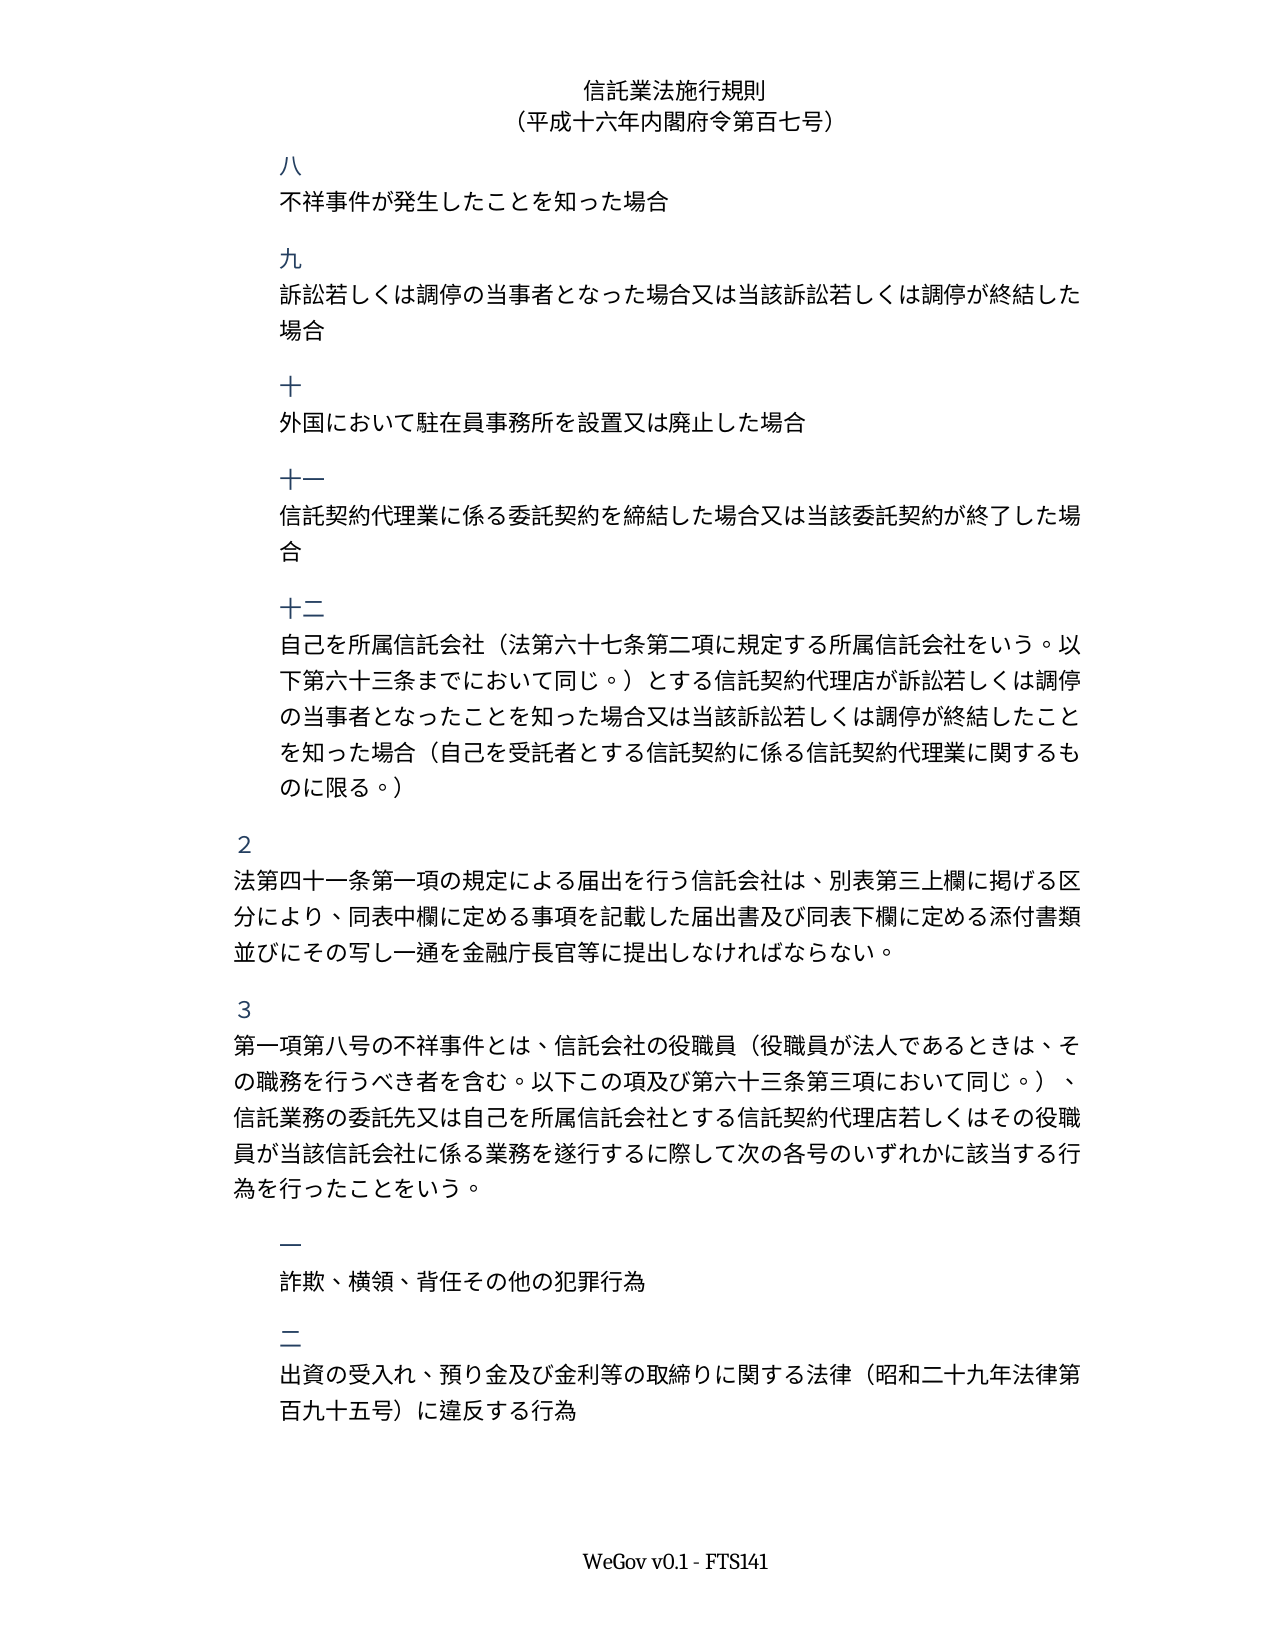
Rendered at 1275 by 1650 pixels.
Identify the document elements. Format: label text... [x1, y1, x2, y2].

subtitle 九 [279, 243, 1087, 274]
text 信託契約代理業に係る委託契約を締結した場合又は当該委託契約が終了した場合 [279, 500, 1087, 567]
text 外国において駐在員事務所を設置又は廃止した場合 [279, 407, 1087, 438]
text 不祥事件が発生したことを知った場合 [279, 186, 1087, 217]
subtitle 一 [279, 1230, 1087, 1261]
text 法第四十一条第一項の規定による届出を行う信託会社は、別表第三上欄に掲げる区分により、同表中欄に定める事項を記載した届出書及び同表下欄に定める添付書類並びにその写し一通を金融庁長官等に提出しなければならない。 [233, 865, 1087, 968]
subtitle 十二 [279, 593, 1087, 624]
text 詐欺、横領、背任その他の犯罪行為 [279, 1266, 1087, 1297]
text 訴訟若しくは調停の当事者となった場合又は当該訴訟若しくは調停が終結した場合 [279, 279, 1087, 346]
text 第一項第八号の不祥事件とは、信託会社の役職員（役職員が法人であるときは、その職務を行うべき者を含む。以下この項及び第六十三条第三項において同じ。）、信託業務の委託先又は自己を所属信託会社とする信託契約代理店若しくはその役職員が当該信託会社に係る業務を遂行するに際して次の各号のいずれかに該当する行為を行ったことをいう。 [233, 1030, 1087, 1205]
subtitle 十一 [279, 464, 1087, 495]
subtitle 八 [279, 150, 1087, 181]
subtitle ２ [233, 829, 1087, 860]
text 自己を所属信託会社（法第六十七条第二項に規定する所属信託会社をいう。以下第六十三条までにおいて同じ。）とする信託契約代理店が訴訟若しくは調停の当事者となったことを知った場合又は当該訴訟若しくは調停が終結したことを知った場合（自己を受託者とする信託契約に係る信託契約代理業に関するものに限る。） [279, 629, 1087, 804]
text 出資の受入れ、預り金及び金利等の取締りに関する法律（昭和二十九年法律第百九十五号）に違反する行為 [279, 1359, 1087, 1426]
subtitle 二 [279, 1323, 1087, 1354]
subtitle 十 [279, 371, 1087, 403]
subtitle ３ [233, 994, 1087, 1025]
